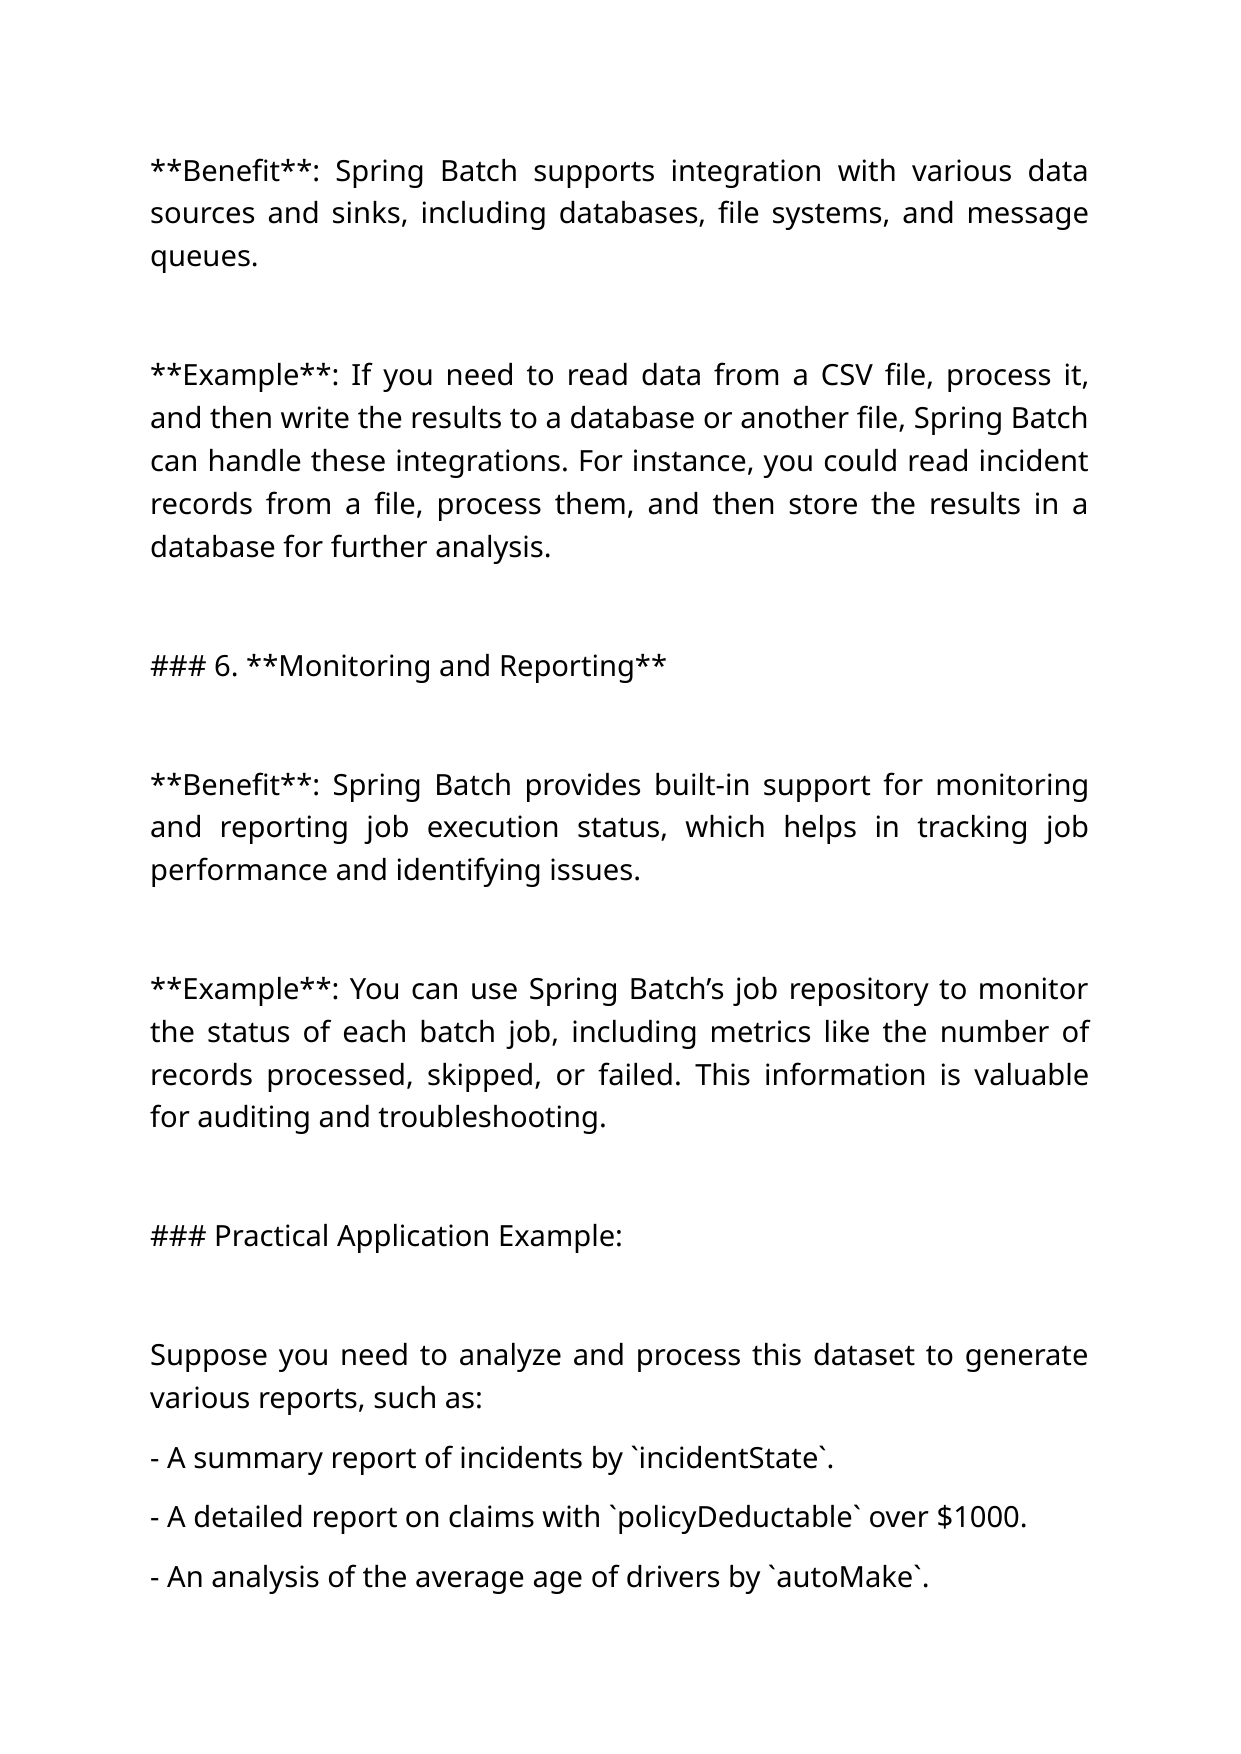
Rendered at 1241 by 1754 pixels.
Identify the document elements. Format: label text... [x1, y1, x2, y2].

text - A detailed report on claims with `policyDeductable` over $1000. [150, 1496, 1090, 1536]
text - An analysis of the average age of drivers by `autoMake`. [150, 1556, 1090, 1596]
text **Example**: If you need to read data from a CSV file, process it, and then write the results to a database or another file, Spring Batch can handle these integrations. For instance, you could read incident records from a file, process them, and then store the results in a database for further analysis. [150, 354, 1090, 566]
text ### 6. **Monitoring and Reporting** [150, 645, 1090, 684]
text **Benefit**: Spring Batch supports integration with various data sources and sinks, including databases, file systems, and message queues. [150, 150, 1090, 275]
text **Benefit**: Spring Batch provides built-in support for monitoring and reporting job execution status, which helps in tracking job performance and identifying issues. [150, 764, 1090, 889]
text - A summary report of incidents by `incidentState`. [150, 1437, 1090, 1477]
text Suppose you need to analyze and process this dataset to generate various reports, such as: [150, 1335, 1090, 1417]
text **Example**: You can use Spring Batch’s job repository to monitor the status of each batch job, including metrics like the number of records processed, skipped, or failed. This information is valuable for auditing and troubleshooting. [150, 968, 1090, 1136]
text ### Practical Application Example: [150, 1216, 1090, 1255]
